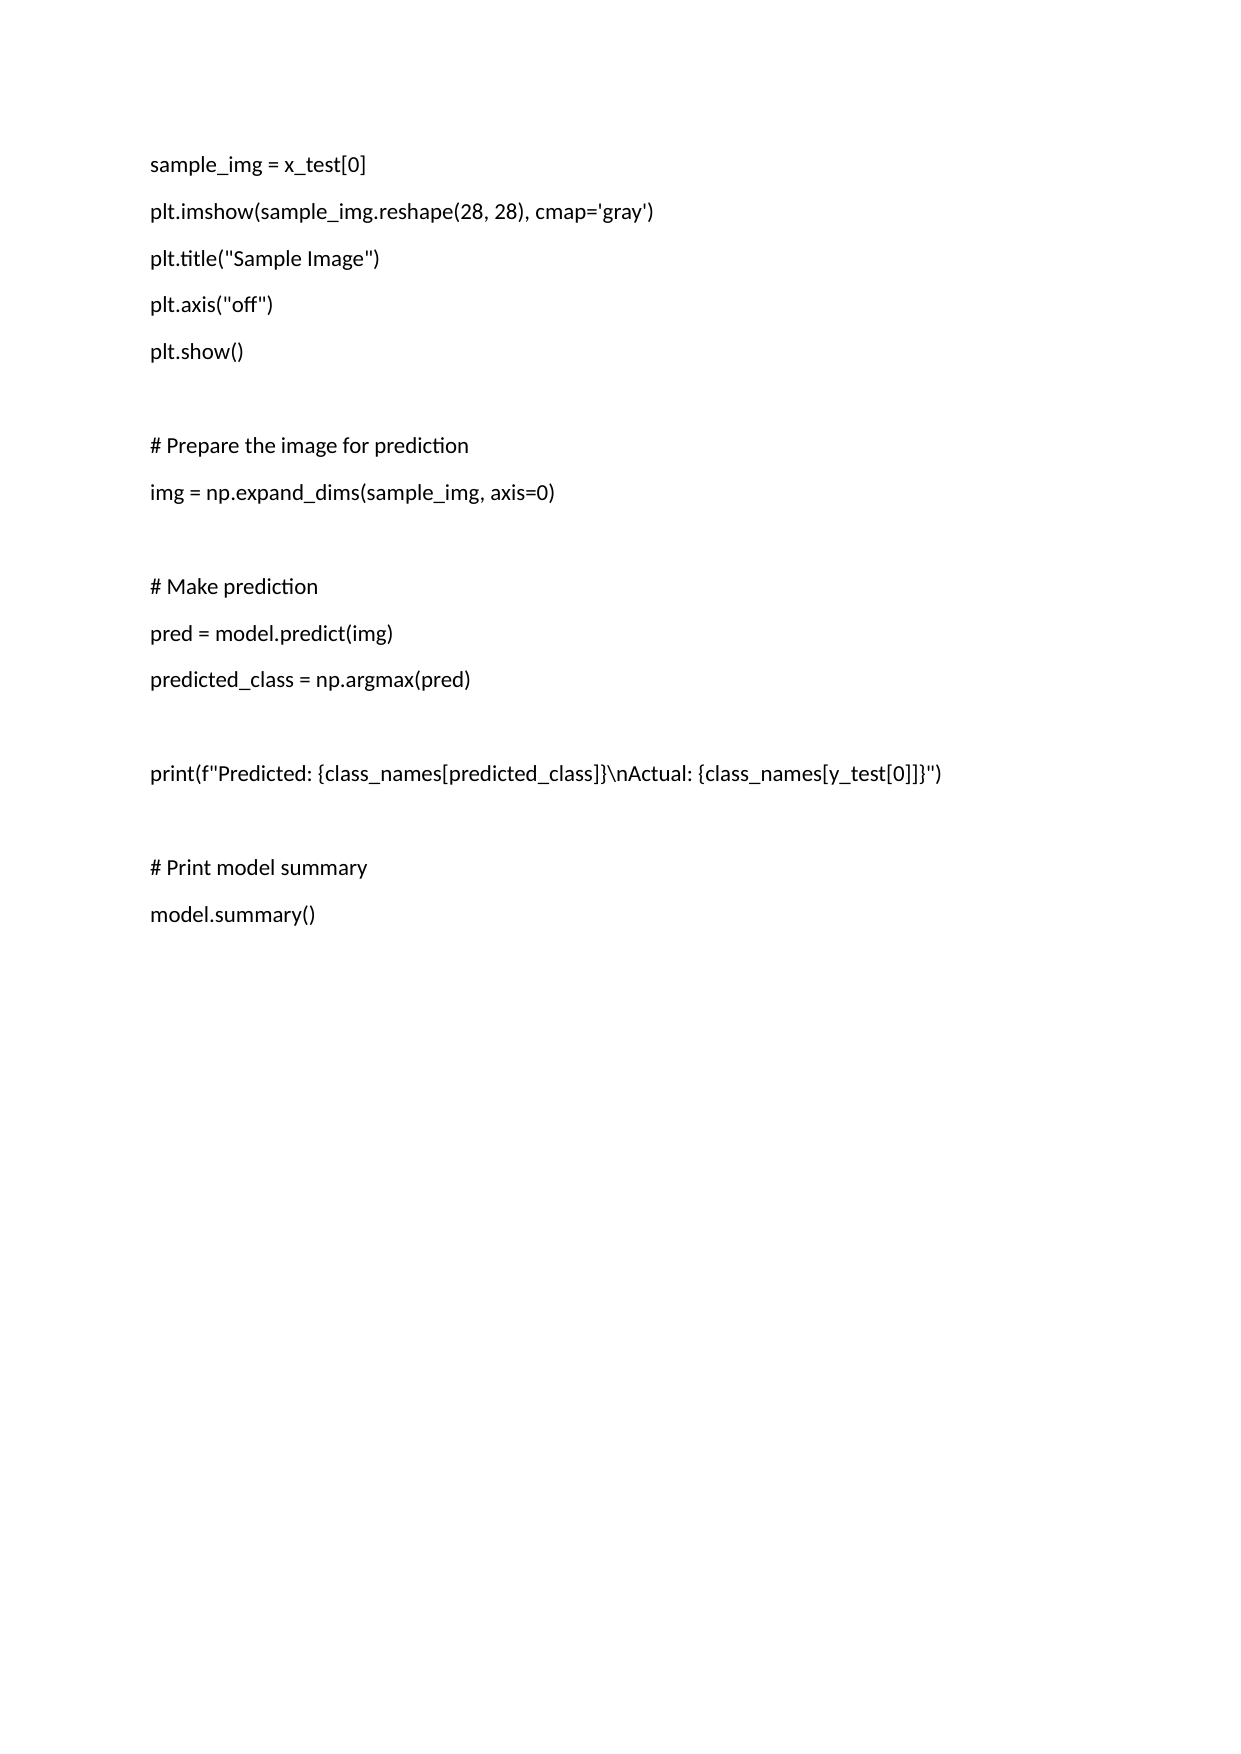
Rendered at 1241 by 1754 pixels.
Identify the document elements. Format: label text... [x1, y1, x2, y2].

text predicted_class = np.argmax(pred) [150, 666, 1090, 694]
text # Prepare the image for prediction [150, 431, 1090, 459]
text sample_img = x_test[0] [150, 150, 1090, 178]
text print(f"Predicted: {class_names[predicted_class]}\nActual: {class_names[y_test[0]]}") [150, 759, 1090, 787]
text # Make prediction [150, 572, 1090, 600]
text plt.title("Sample Image") [150, 244, 1090, 272]
text # Print model summary [150, 853, 1090, 881]
text plt.show() [150, 337, 1090, 366]
text plt.imshow(sample_img.reshape(28, 28), cmap='gray') [150, 197, 1090, 225]
text img = np.expand_dims(sample_img, axis=0) [150, 478, 1090, 506]
text pred = model.predict(img) [150, 619, 1090, 647]
text model.summary() [150, 900, 1090, 928]
text plt.axis("off") [150, 291, 1090, 319]
